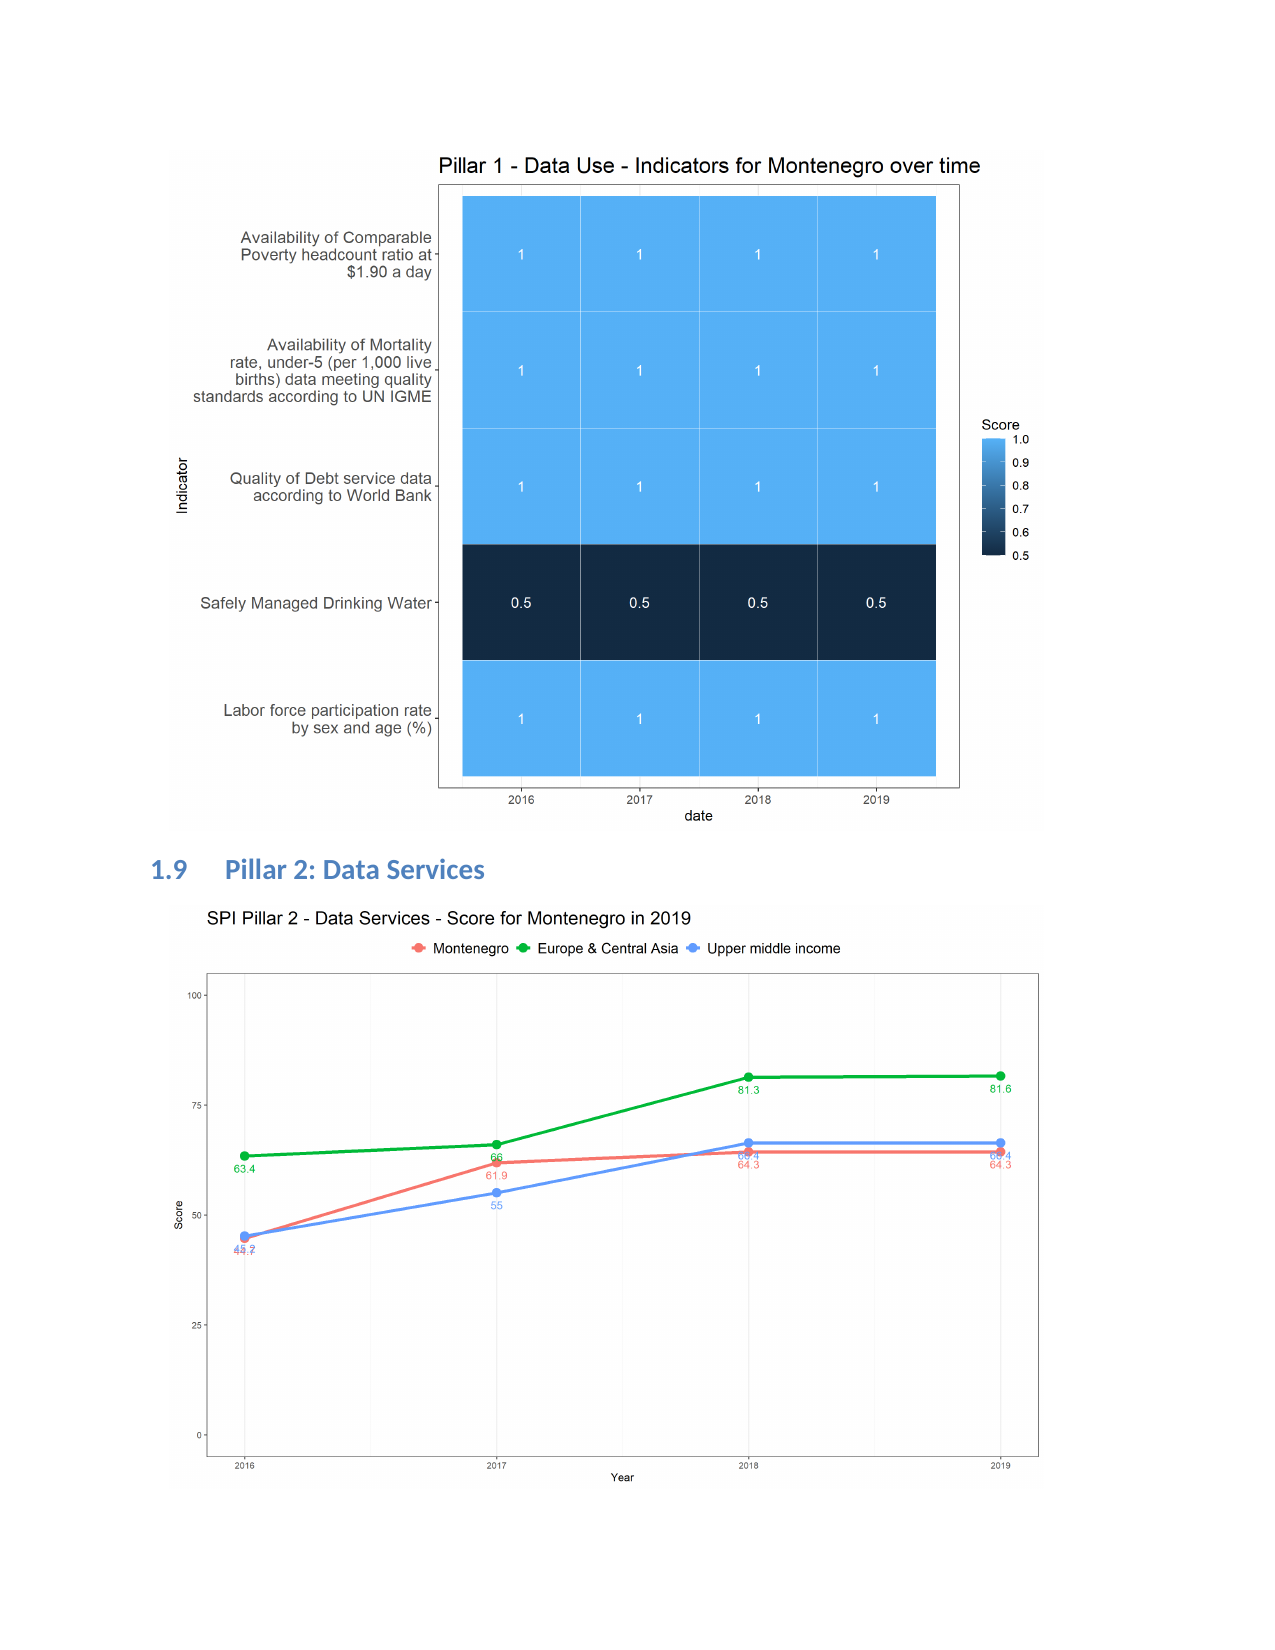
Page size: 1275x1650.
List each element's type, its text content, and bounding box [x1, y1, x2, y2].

subtitle 1.9 Pillar 2: Data Services [150, 851, 1125, 887]
picture [168, 905, 1044, 1489]
picture [168, 150, 1044, 831]
